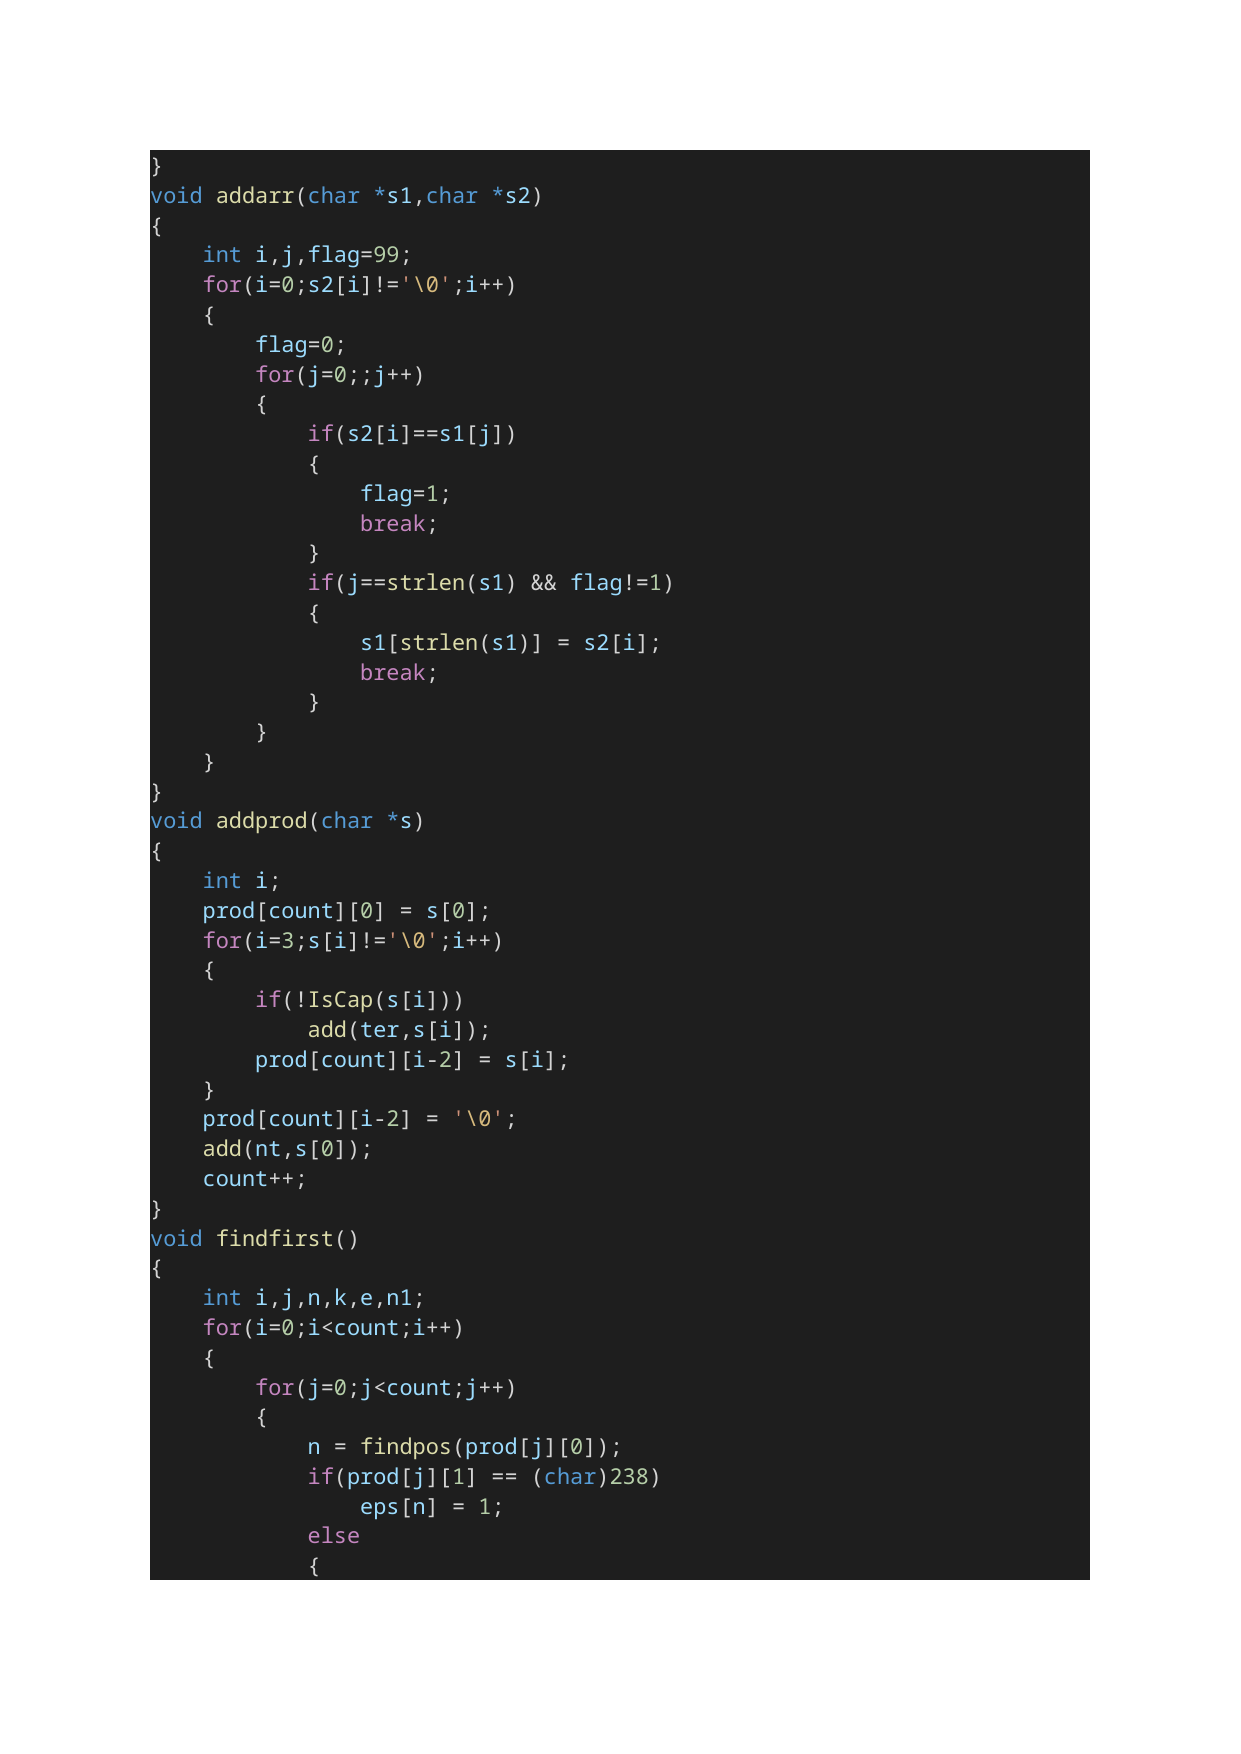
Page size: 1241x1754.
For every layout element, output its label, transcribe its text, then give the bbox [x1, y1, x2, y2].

text } [150, 776, 1090, 805]
text int i,j,n,k,e,n1; [150, 1282, 1090, 1312]
text prod[count][0] = s[0]; [150, 895, 1090, 924]
text { [150, 299, 1090, 329]
text { [150, 209, 1090, 239]
text add(nt,s[0]); [150, 1133, 1090, 1163]
text for(j=0;;j++) [150, 358, 1090, 388]
text } [150, 746, 1090, 776]
text for(j=0;j<count;j++) [150, 1371, 1090, 1401]
text eps[n] = 1; [150, 1491, 1090, 1520]
text { [150, 597, 1090, 627]
text } [150, 537, 1090, 567]
text if(prod[j][1] == (char)238) [150, 1461, 1090, 1491]
text break; [150, 656, 1090, 686]
text int i; [150, 865, 1090, 895]
text { [150, 954, 1090, 984]
text { [150, 1550, 1090, 1580]
text { [150, 1401, 1090, 1431]
text { [150, 1342, 1090, 1371]
text { [150, 1252, 1090, 1282]
text prod[count][i-2] = '\0'; [150, 1103, 1090, 1133]
text } [150, 1073, 1090, 1103]
text for(i=0;s2[i]!='\0';i++) [150, 269, 1090, 299]
text if(j==strlen(s1) && flag!=1) [150, 567, 1090, 597]
text } [150, 686, 1090, 716]
text n = findpos(prod[j][0]); [150, 1431, 1090, 1461]
text void findfirst() [150, 1222, 1090, 1252]
text for(i=3;s[i]!='\0';i++) [150, 924, 1090, 954]
text flag=0; [150, 329, 1090, 358]
text } [150, 150, 1090, 180]
text { [150, 448, 1090, 478]
text int i,j,flag=99; [150, 239, 1090, 269]
text else [150, 1520, 1090, 1550]
text } [150, 716, 1090, 746]
text flag=1; [150, 478, 1090, 507]
text } [150, 1193, 1090, 1222]
text { [150, 388, 1090, 418]
text add(ter,s[i]); [150, 1014, 1090, 1044]
text void addprod(char *s) [150, 805, 1090, 835]
text s1[strlen(s1)] = s2[i]; [150, 627, 1090, 656]
text { [150, 835, 1090, 865]
text break; [150, 507, 1090, 537]
text if(s2[i]==s1[j]) [150, 418, 1090, 448]
text void addarr(char *s1,char *s2) [150, 180, 1090, 209]
text prod[count][i-2] = s[i]; [150, 1044, 1090, 1073]
text for(i=0;i<count;i++) [150, 1312, 1090, 1342]
text if(!IsCap(s[i])) [150, 984, 1090, 1014]
text count++; [150, 1163, 1090, 1193]
